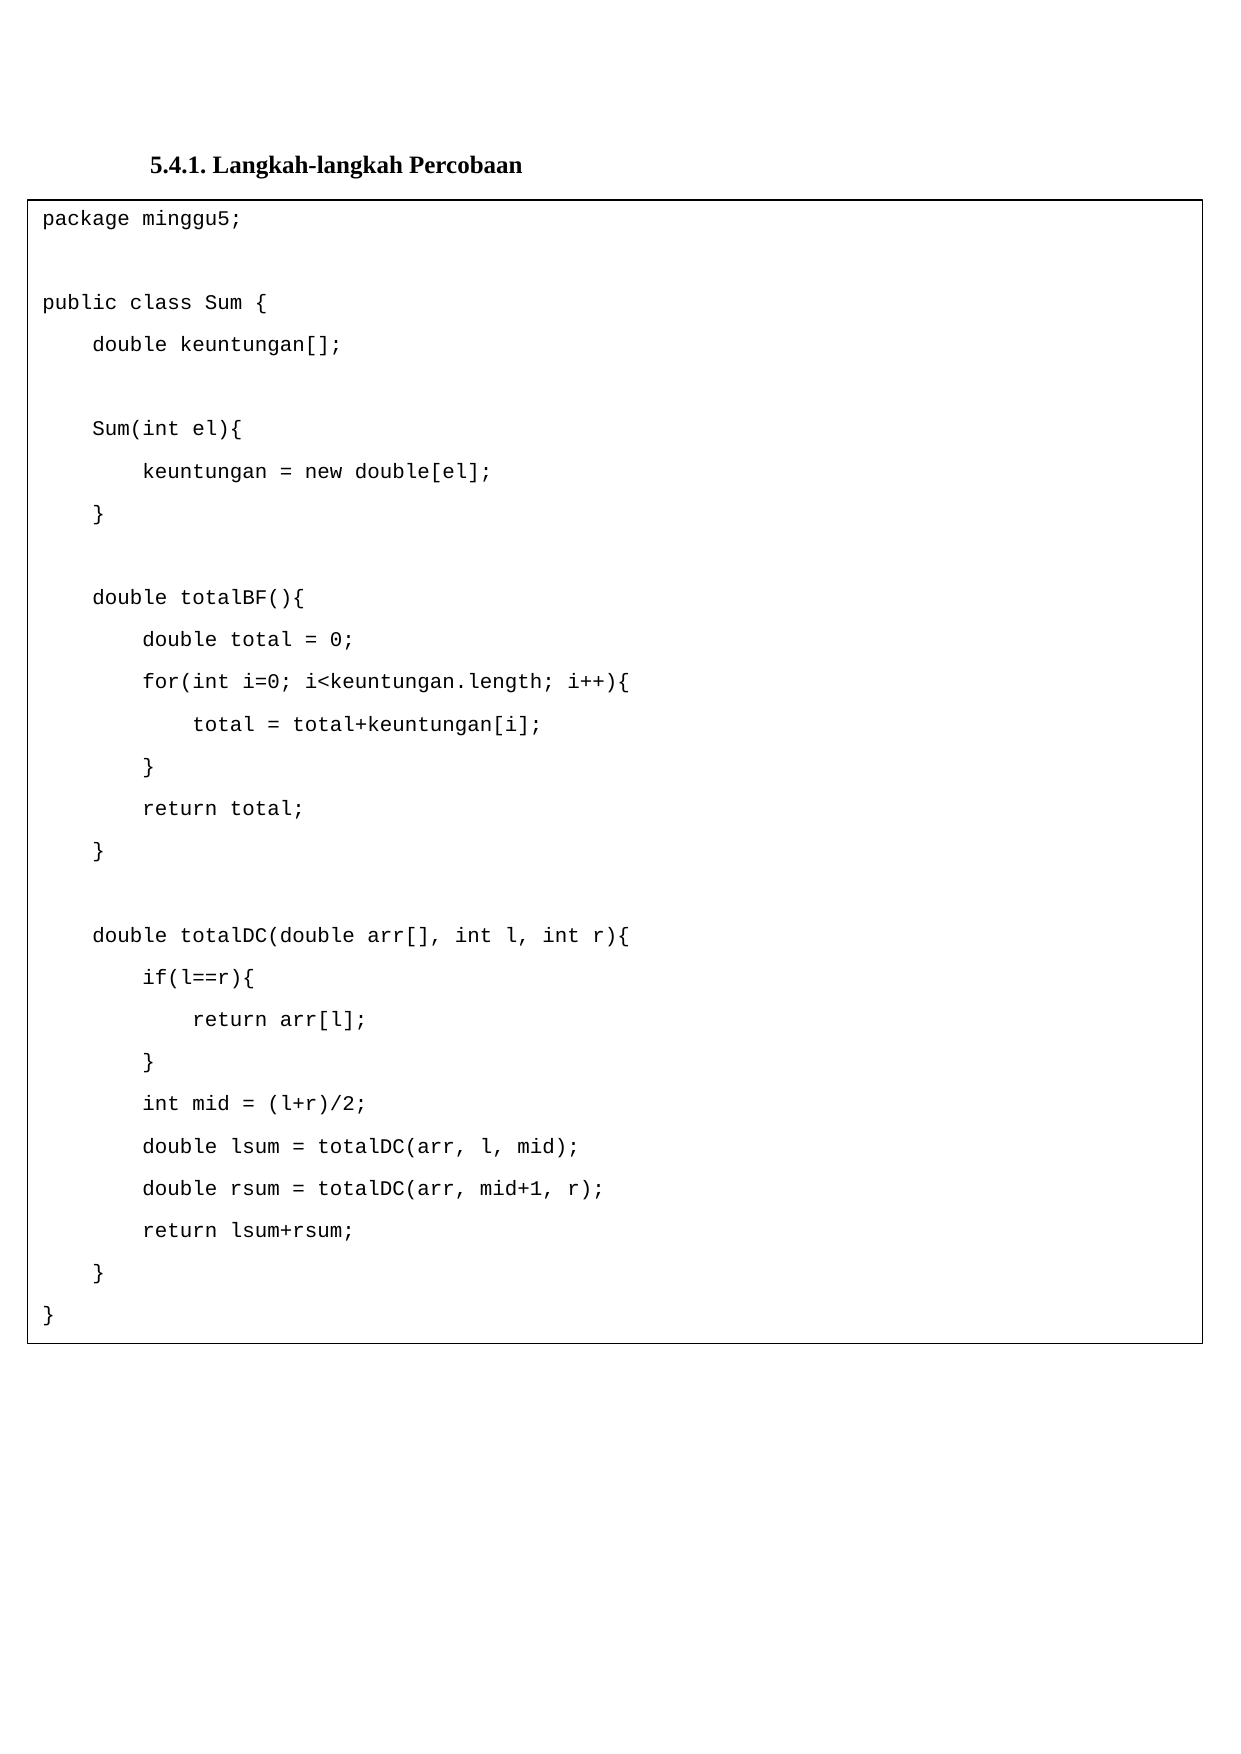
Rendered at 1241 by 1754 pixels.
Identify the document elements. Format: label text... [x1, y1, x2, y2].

text 5.4.1. Langkah-langkah Percobaan [150, 150, 1090, 179]
